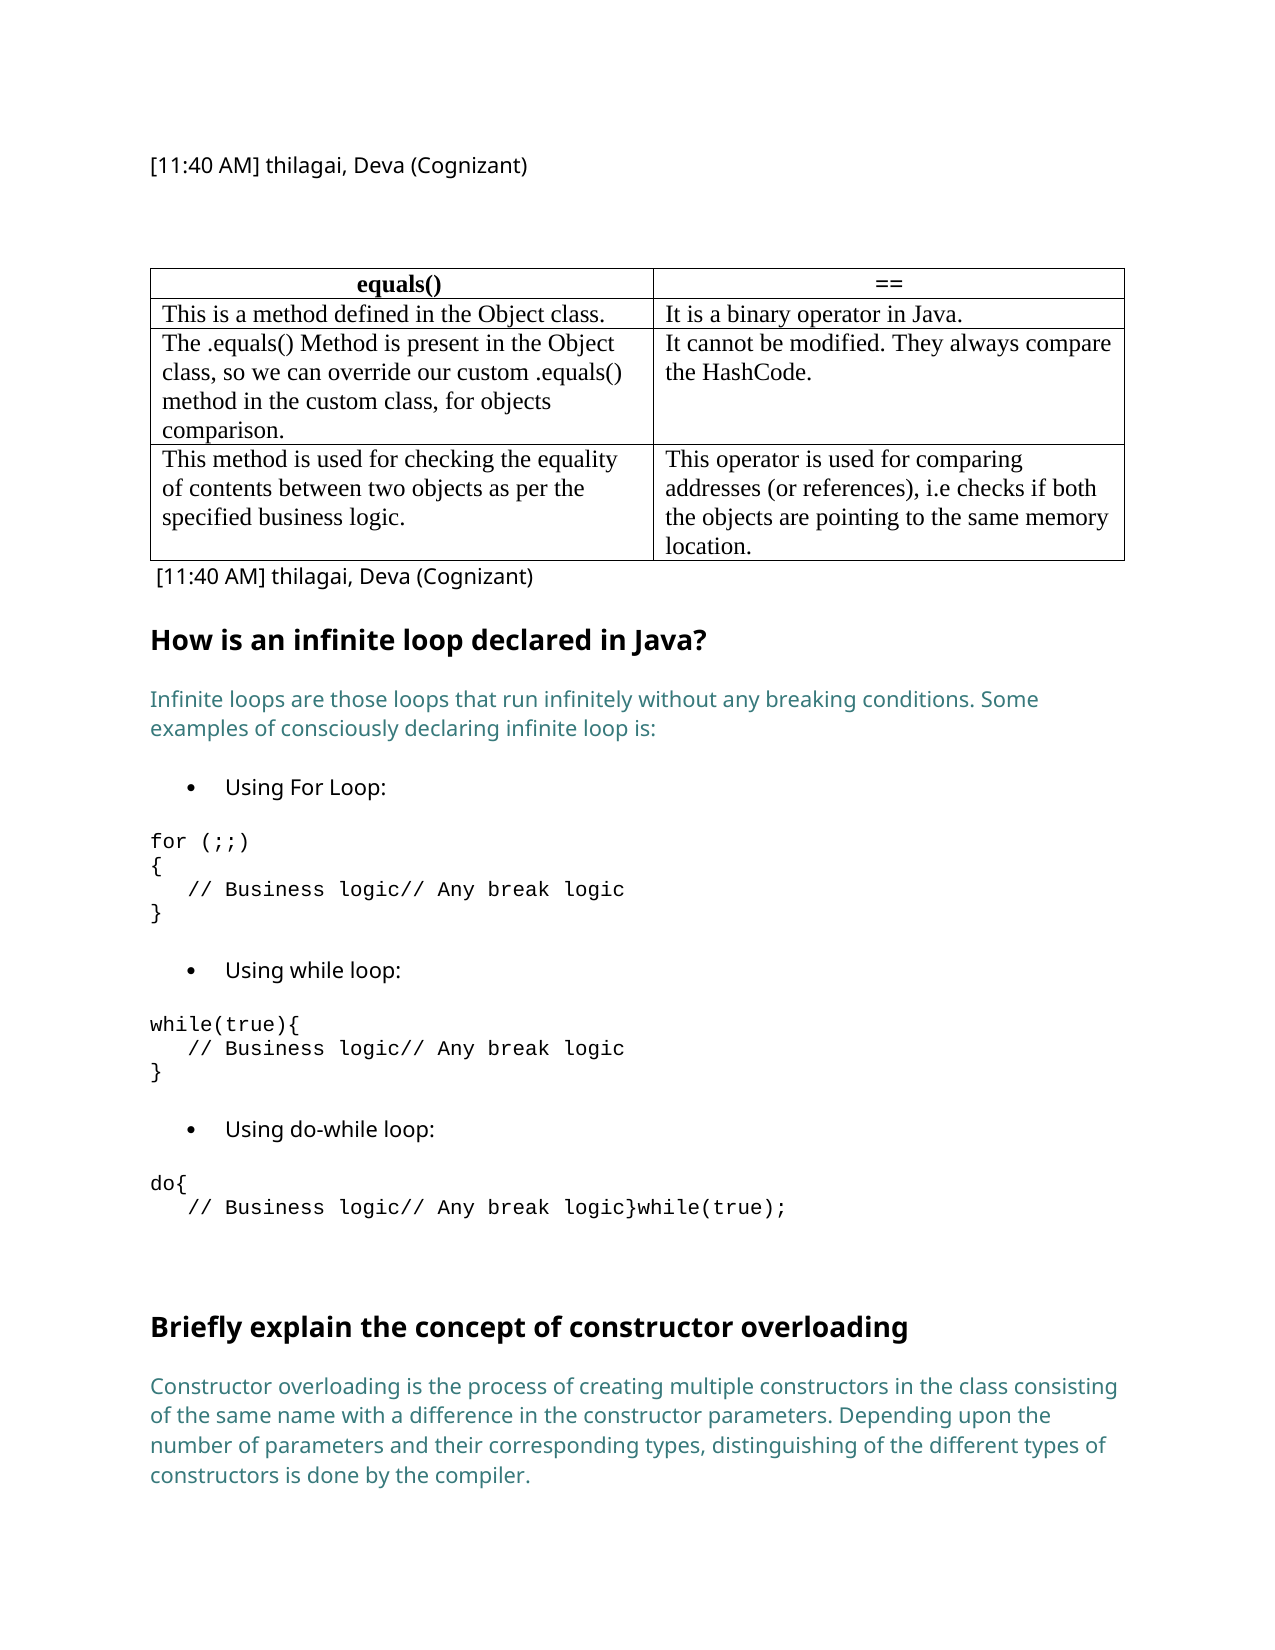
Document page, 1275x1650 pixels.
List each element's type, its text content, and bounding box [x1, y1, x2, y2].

text How is an infinite loop declared in Java? [150, 620, 1125, 658]
table_header == [654, 269, 1124, 298]
text do{ // Business logic// Any break logic}while(true); [150, 1173, 1125, 1220]
text while(true){ // Business logic// Any break logic } [150, 1014, 1125, 1085]
text for (;;) { // Business logic// Any break logic } [150, 831, 1125, 926]
text [11:40 AM] thilagai, Deva (Cognizant) [150, 150, 1125, 180]
list Using For Loop: [187, 772, 1125, 802]
list Using do-while loop: [187, 1114, 1125, 1144]
table_cell It cannot be modified. They always compare the HashCode. [654, 329, 1124, 443]
table_cell This operator is used for comparing addresses (or references), i.e checks if both the objects are pointing to the same memory location. [654, 445, 1124, 559]
subtitle Briefly explain the concept of constructor overloading [150, 1307, 1125, 1346]
table_cell It is a binary operator in Java. [654, 299, 1124, 327]
text Constructor overloading is the process of creating multiple constructors in the class consisting of the same name with a difference in the constructor parameters. Depending upon the number of parameters and their corresponding types, distinguishing of the different types of constructors is done by the compiler. [150, 1371, 1125, 1490]
text [11:40 AM] thilagai, Deva (Cognizant) [150, 561, 1125, 590]
list Using while loop: [187, 955, 1125, 985]
table_header equals() [151, 269, 653, 298]
table_cell This method is used for checking the equality of contents between two objects as per the specified business logic. [151, 445, 653, 559]
text Infinite loops are those loops that run infinitely without any breaking conditions. Some examples of consciously declaring infinite loop is: [150, 683, 1125, 743]
table_cell This is a method defined in the Object class. [151, 299, 653, 327]
table_cell The .equals() Method is present in the Object class, so we can override our custom .equals() method in the custom class, for objects comparison. [151, 329, 653, 443]
